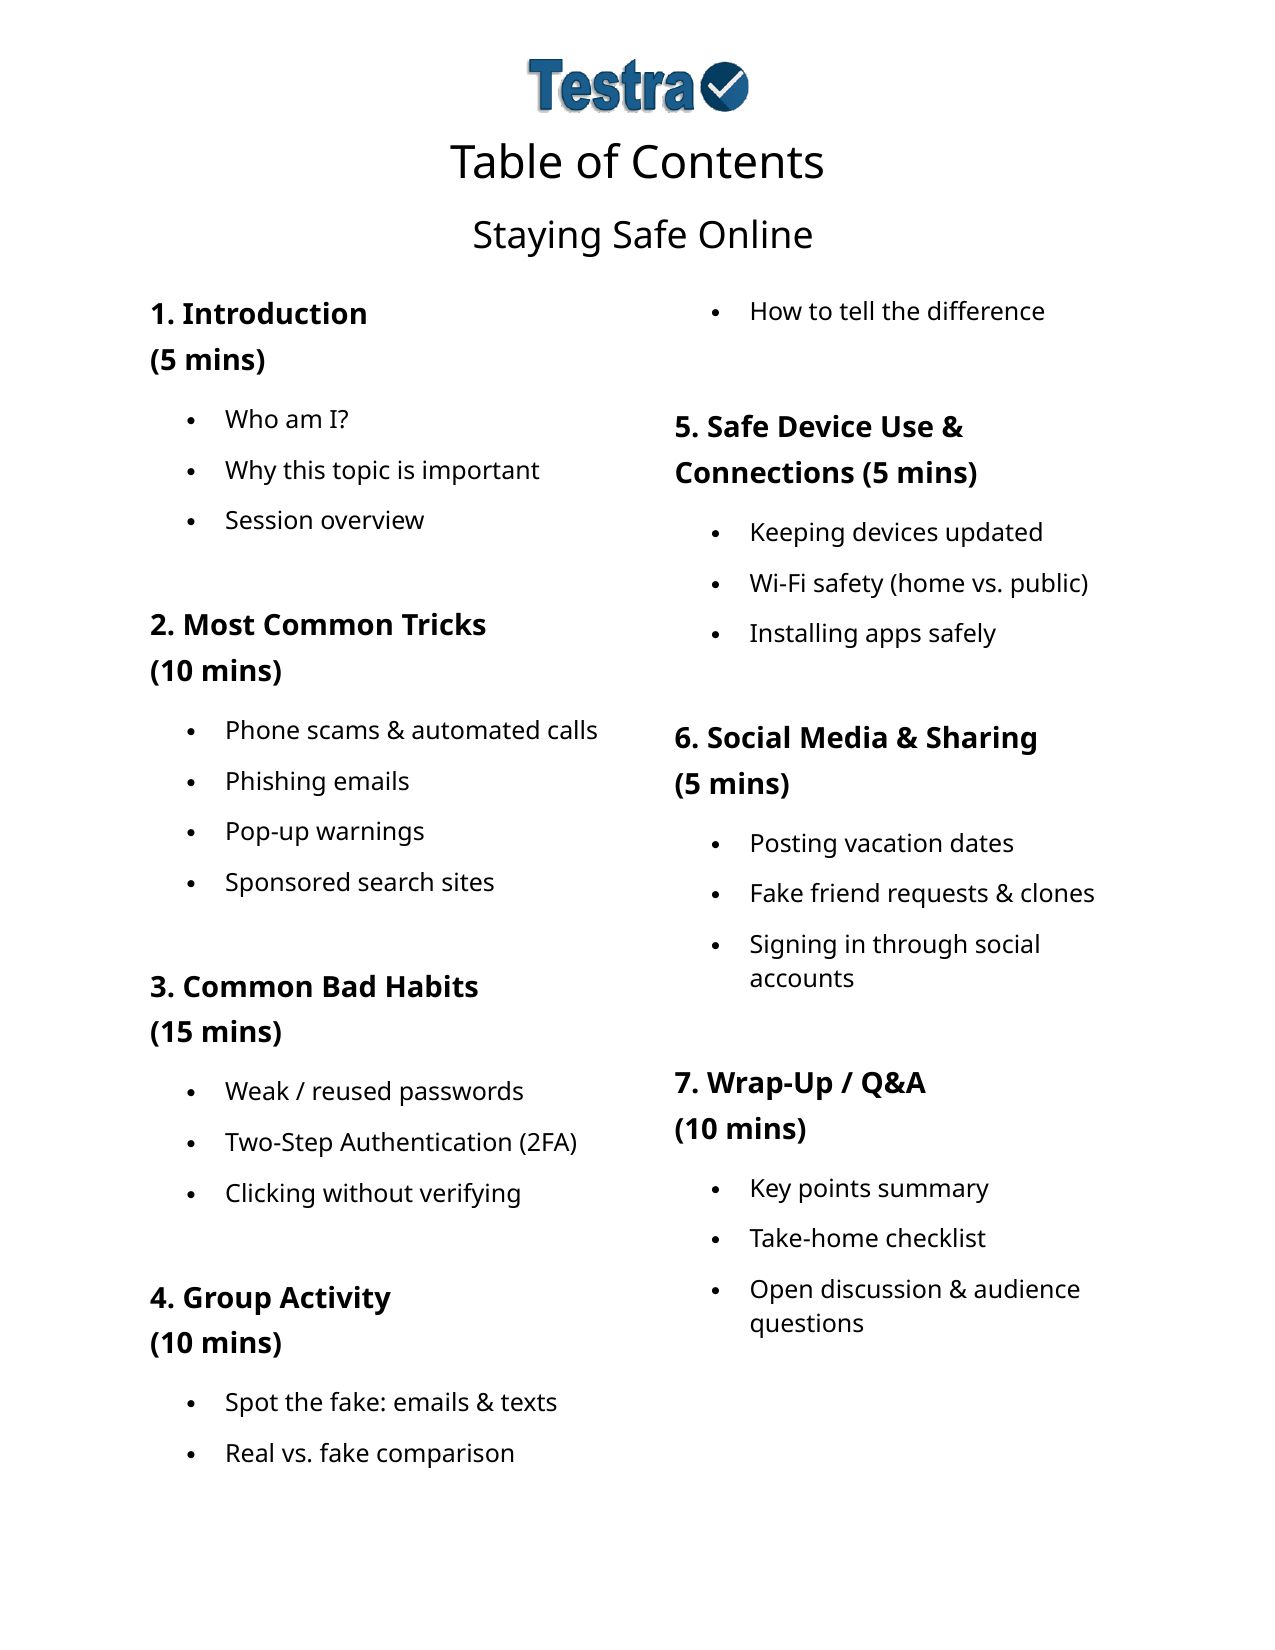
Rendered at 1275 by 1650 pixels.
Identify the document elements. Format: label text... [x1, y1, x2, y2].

list Clicking without verifying [187, 1175, 601, 1209]
list How to tell the difference [712, 294, 1125, 328]
text 7. Wrap-Up / Q&A (10 mins) [674, 1062, 1125, 1148]
list Wi-Fi safety (home vs. public) [712, 565, 1125, 599]
list Keeping devices updated [712, 514, 1125, 549]
list Why this topic is important [187, 452, 601, 486]
list Pop-up warnings [187, 814, 601, 848]
list Real vs. fake comparison [187, 1436, 601, 1469]
list Posting vacation dates [712, 825, 1125, 859]
list Open discussion & audience questions [712, 1272, 1125, 1340]
text 5. Safe Device Use & Connections (5 mins) [674, 407, 1125, 492]
list Phishing emails [187, 763, 601, 797]
list Who am I? [187, 402, 601, 436]
list Session overview [187, 503, 601, 537]
list Sponsored search sites [187, 864, 601, 899]
list Phone scams & automated calls [187, 712, 601, 746]
list Key points summary [712, 1170, 1125, 1204]
list Weak / reused passwords [187, 1074, 601, 1108]
text 6. Social Media & Sharing (5 mins) [674, 717, 1125, 803]
picture [526, 59, 749, 113]
text 4. Group Activity (10 mins) [150, 1277, 601, 1362]
text 3. Common Bad Habits (15 mins) [150, 966, 601, 1051]
list Fake friend requests & clones [712, 876, 1125, 910]
list Installing apps safely [712, 616, 1125, 650]
list Take-home checklist [712, 1221, 1125, 1255]
text 2. Most Common Tricks (10 mins) [150, 604, 601, 690]
text 1. Introduction (5 mins) [150, 294, 601, 379]
list Spot the fake: emails & texts [187, 1385, 601, 1419]
list Signing in through social accounts [712, 927, 1125, 995]
list Two-Step Authentication (2FA) [187, 1125, 601, 1159]
